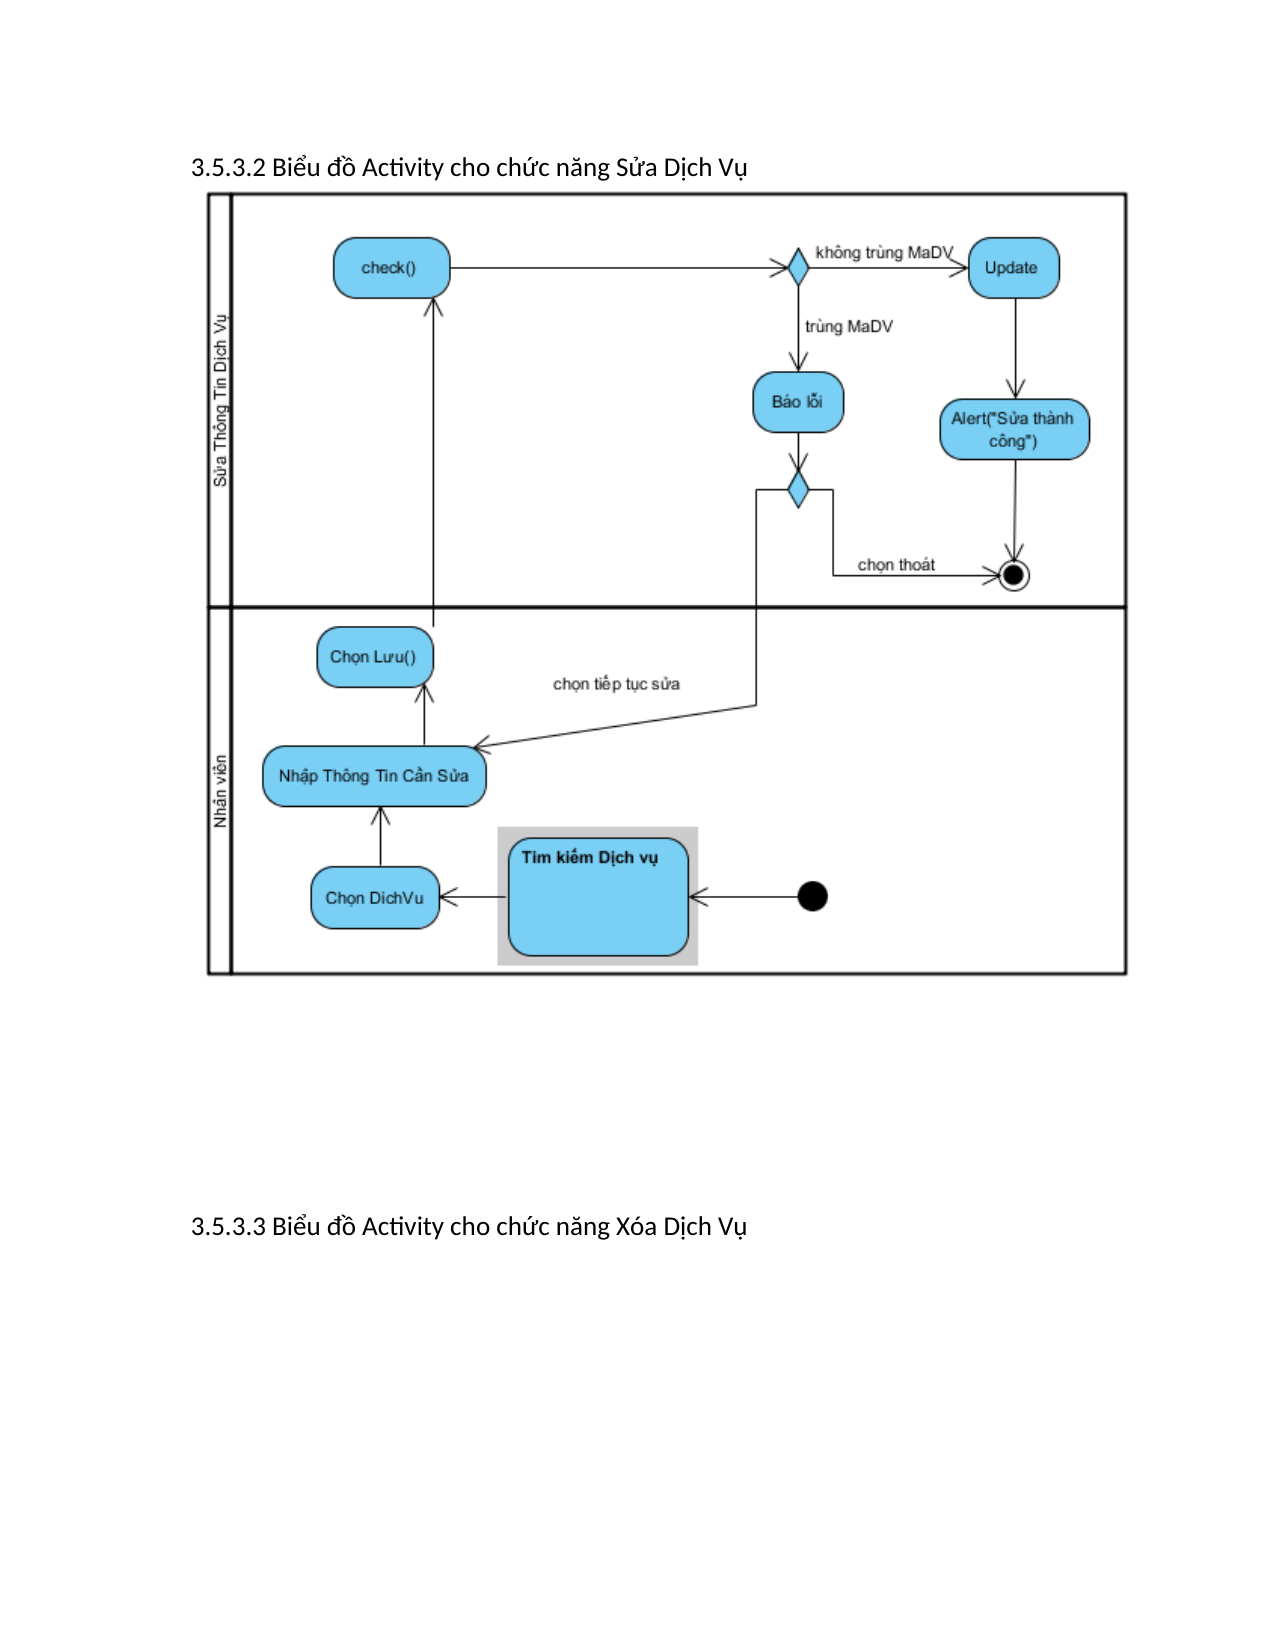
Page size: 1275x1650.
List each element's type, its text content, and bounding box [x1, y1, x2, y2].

picture [190, 186, 1166, 990]
list 3.5.3.2 Biểu đồ Activity cho chức năng Sửa Dịch Vụ [191, 150, 1125, 183]
list 3.5.3.3 Biểu đồ Activity cho chức năng Xóa Dịch Vụ [191, 1209, 1125, 1242]
